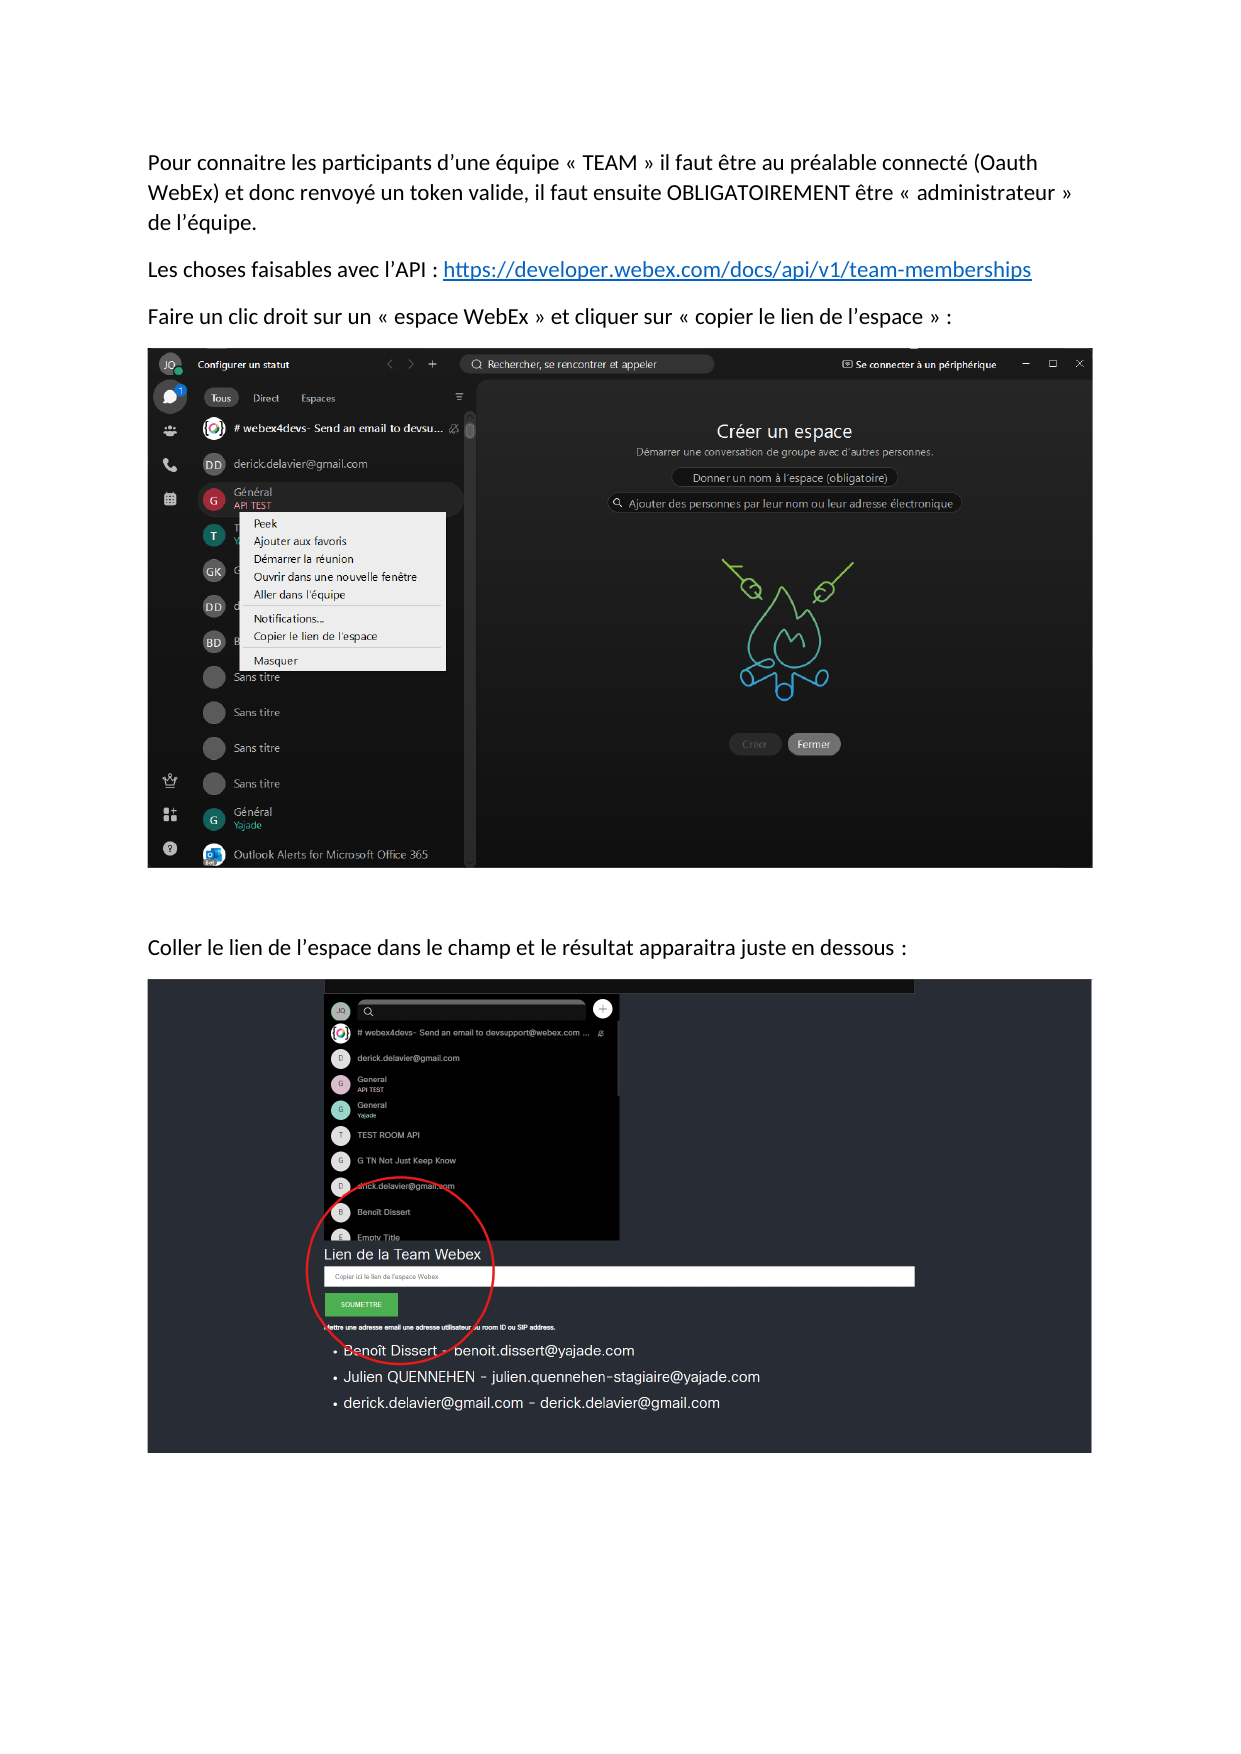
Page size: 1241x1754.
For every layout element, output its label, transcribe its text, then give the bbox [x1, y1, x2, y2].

picture [147, 348, 1093, 868]
text Pour connaitre les participants d’une équipe « TEAM » il faut être au préalable connecté (Oauth WebEx) et donc renvoyé un token valide, il faut ensuite OBLIGATOIREMENT être « administrateur » de l’équipe. [148, 148, 1093, 236]
text Les choses faisables avec l’API : https://developer.webex.com/docs/api/v1/team-memberships [148, 255, 1093, 283]
picture [147, 979, 1093, 1453]
text Faire un clic droit sur un « espace WebEx » et cliquer sur « copier le lien de l’espace » : [148, 302, 1093, 330]
text Coller le lien de l’espace dans le champ et le résultat apparaitra juste en dessous : [148, 933, 1093, 961]
